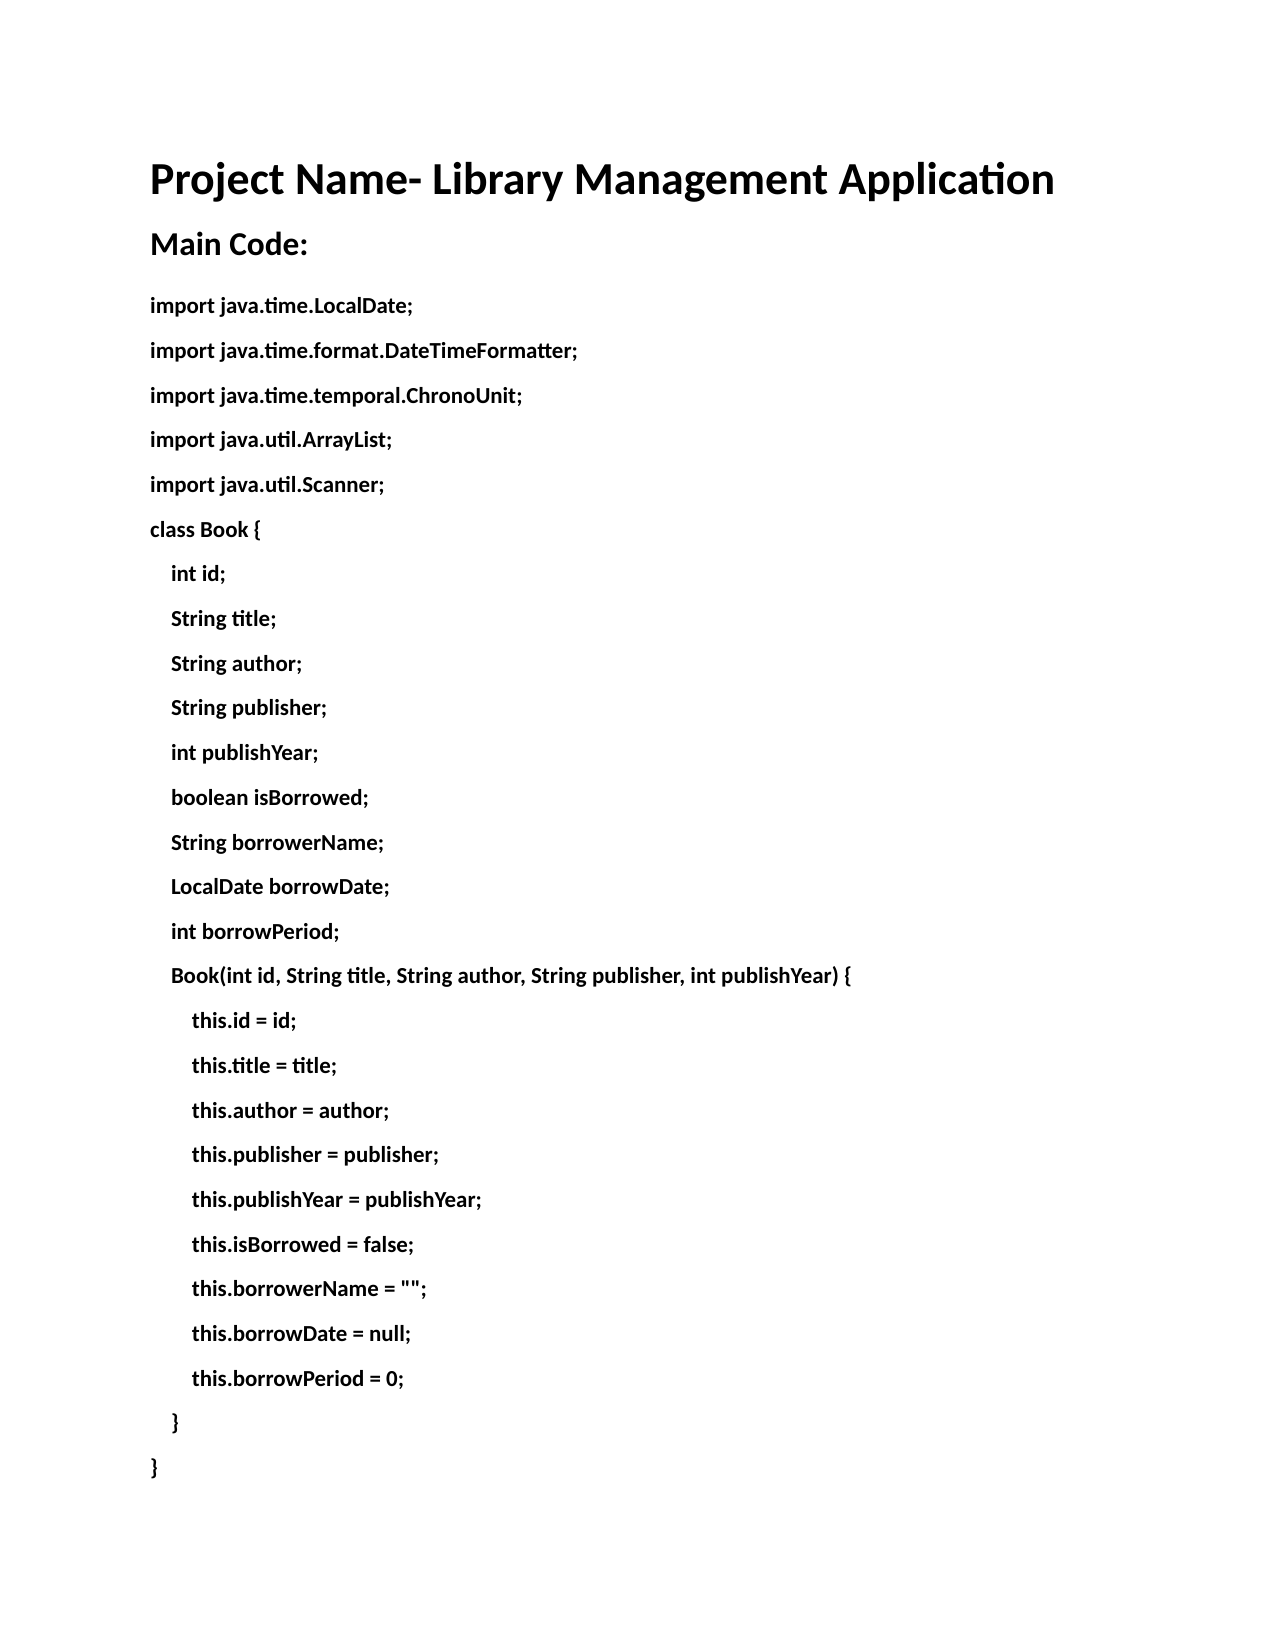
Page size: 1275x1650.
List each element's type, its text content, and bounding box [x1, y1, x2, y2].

text int id; [150, 559, 1125, 587]
text this.isBorrowed = false; [150, 1230, 1125, 1258]
text } [150, 1453, 1125, 1481]
text this.borrowerName = ""; [150, 1274, 1125, 1302]
text import java.time.format.DateTimeFormatter; [150, 336, 1125, 364]
text LocalDate borrowDate; [150, 872, 1125, 900]
text } [150, 1408, 1125, 1437]
text this.publisher = publisher; [150, 1140, 1125, 1168]
text int borrowPeriod; [150, 917, 1125, 945]
text Project Name- Library Management Application [150, 150, 1125, 206]
text this.title = title; [150, 1051, 1125, 1079]
text boolean isBorrowed; [150, 783, 1125, 811]
text int publishYear; [150, 738, 1125, 766]
text this.id = id; [150, 1006, 1125, 1034]
text import java.util.ArrayList; [150, 425, 1125, 453]
text import java.util.Scanner; [150, 470, 1125, 498]
text Book(int id, String title, String author, String publisher, int publishYear) { [150, 962, 1125, 990]
text String publisher; [150, 693, 1125, 722]
text class Book { [150, 515, 1125, 543]
text this.publishYear = publishYear; [150, 1185, 1125, 1213]
text String borrowerName; [150, 828, 1125, 856]
text this.borrowPeriod = 0; [150, 1364, 1125, 1392]
text this.author = author; [150, 1096, 1125, 1124]
text String title; [150, 604, 1125, 632]
text this.borrowDate = null; [150, 1319, 1125, 1347]
text import java.time.temporal.ChronoUnit; [150, 381, 1125, 409]
text String author; [150, 649, 1125, 677]
text Main Code: import java.time.LocalDate; [150, 223, 1125, 319]
